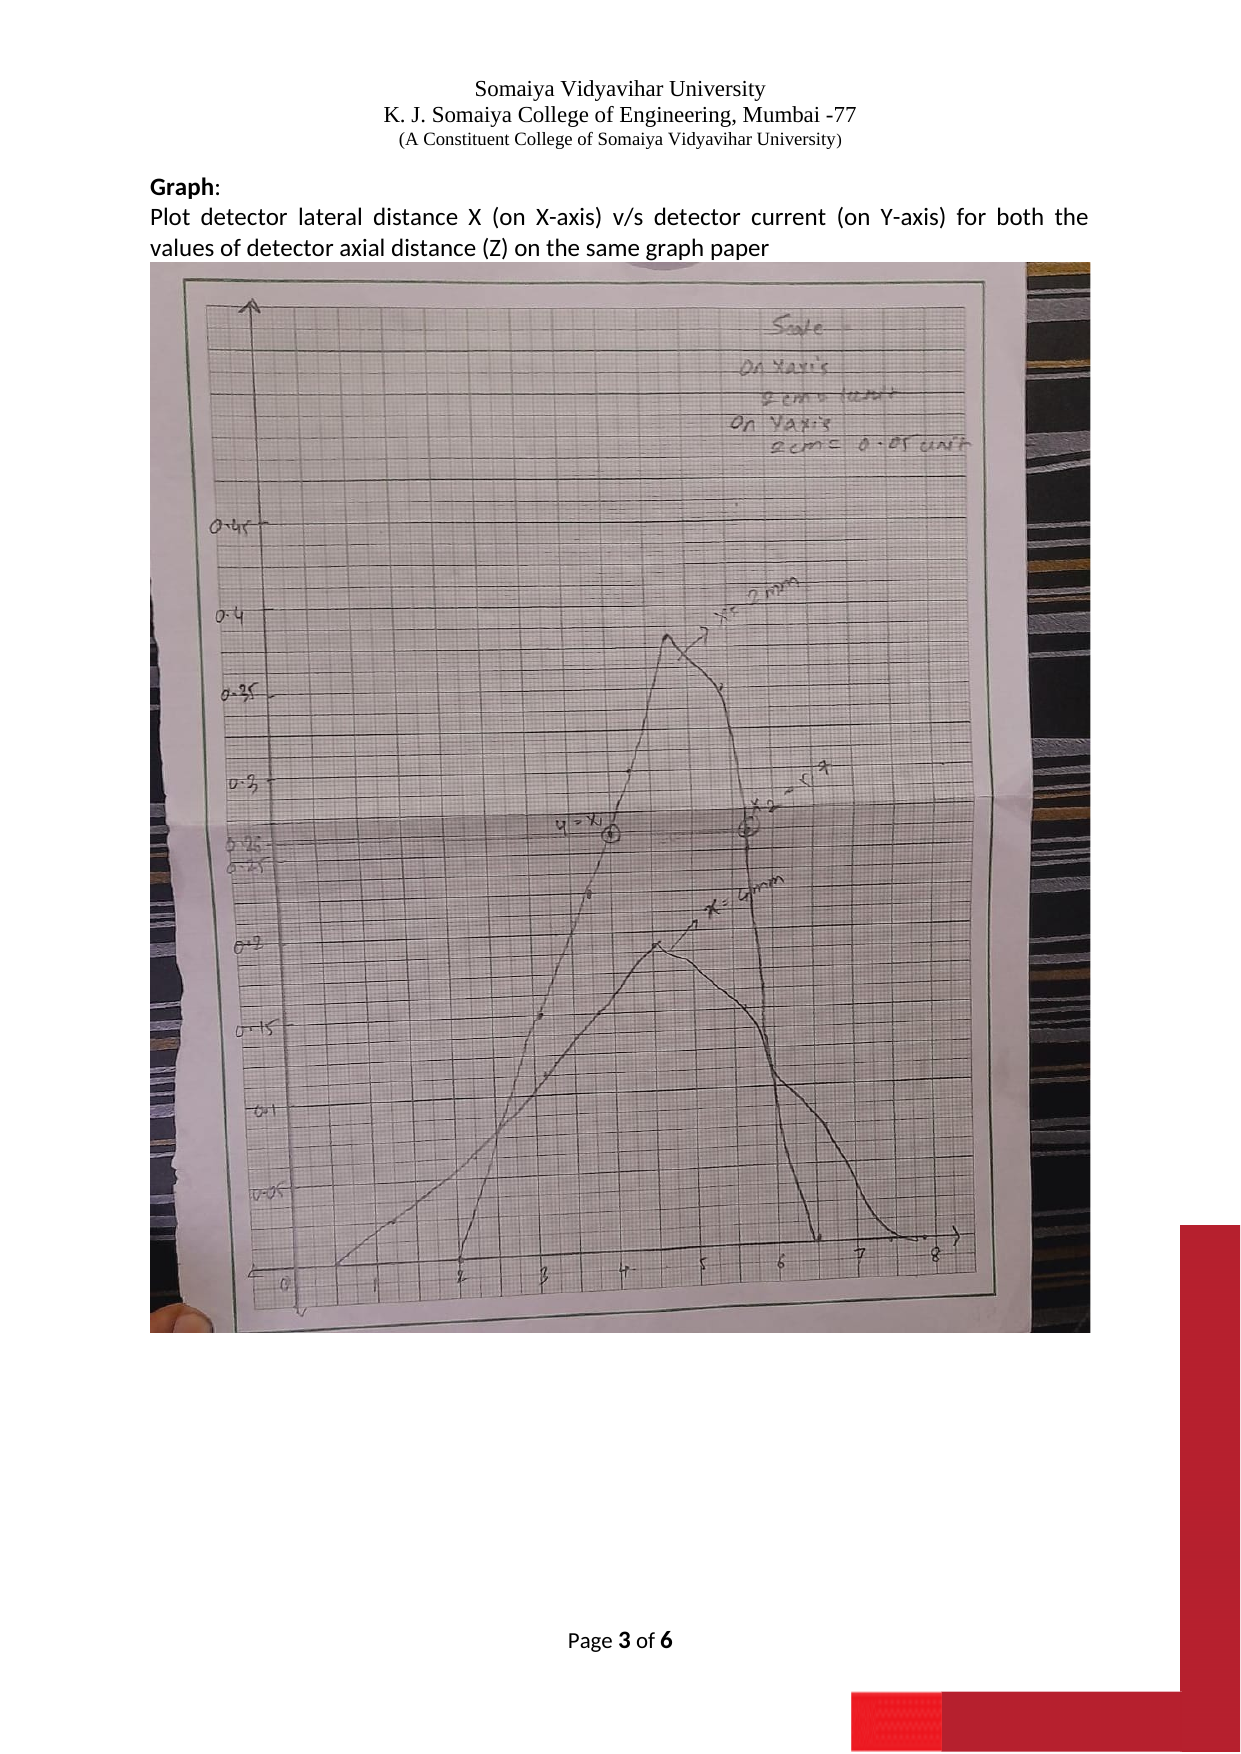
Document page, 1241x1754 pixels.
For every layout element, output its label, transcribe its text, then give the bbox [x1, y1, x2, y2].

picture [852, 1225, 1241, 1752]
text Graph: [150, 171, 1090, 201]
picture [150, 262, 1091, 1333]
text Plot detector lateral distance X (on X-axis) v/s detector current (on Y-axis) for both the values of detector axial distance (Z) on the same graph paper [150, 201, 1090, 262]
